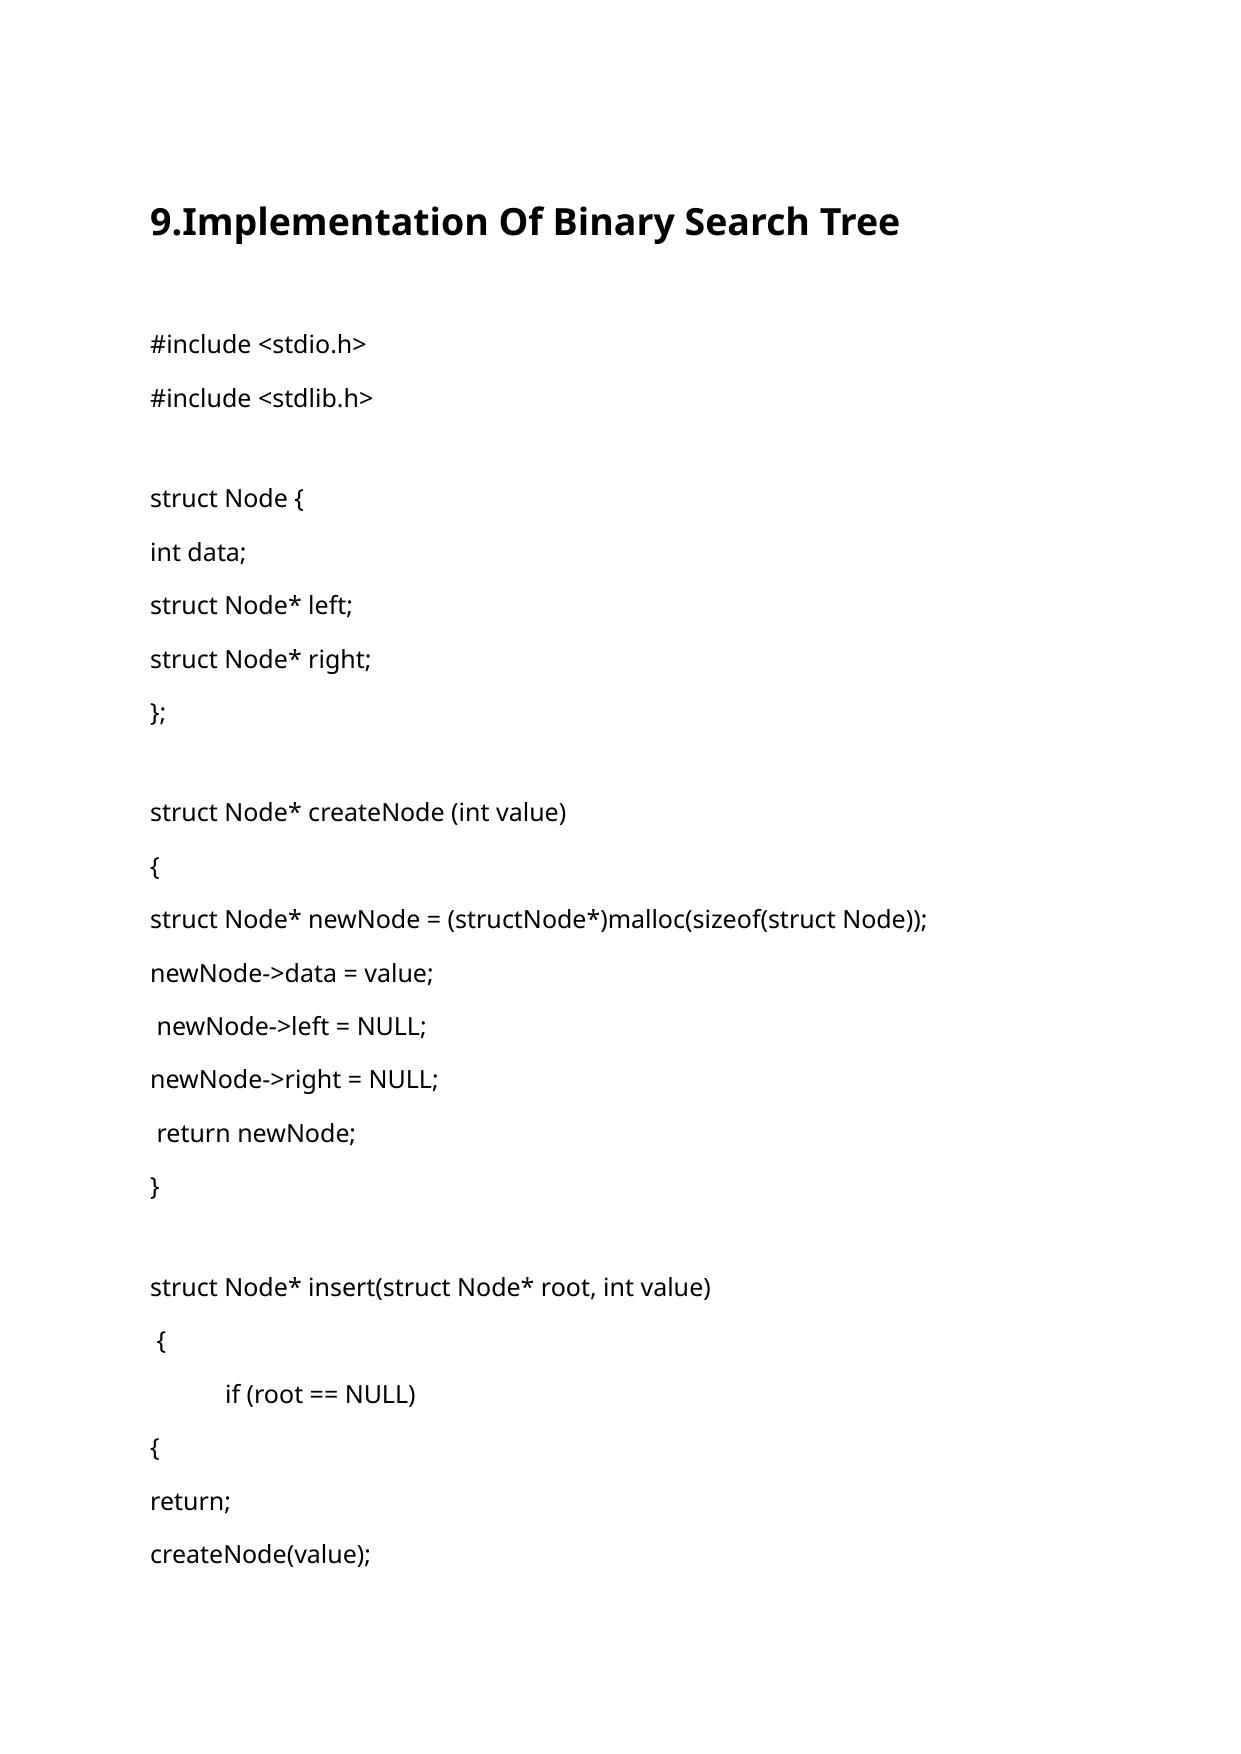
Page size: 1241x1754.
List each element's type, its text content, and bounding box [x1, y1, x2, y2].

text #include <stdio.h> [150, 327, 1088, 361]
text { [150, 848, 1088, 882]
text newNode->right = NULL; [150, 1062, 1088, 1096]
text { [150, 1323, 1088, 1357]
text { [150, 1430, 1088, 1464]
text struct Node* right; [150, 641, 1088, 675]
text struct Node* newNode = (structNode*)malloc(sizeof(struct Node)); [150, 902, 1088, 936]
text 9.Implementation Of Binary Search Tree [150, 195, 1088, 246]
text struct Node* left; [150, 588, 1088, 622]
text newNode->data = value; [150, 955, 1088, 989]
text struct Node* createNode (int value) [150, 795, 1088, 829]
text newNode->left = NULL; [150, 1009, 1088, 1043]
text } [150, 1169, 1088, 1203]
text struct Node* insert(struct Node* root, int value) [150, 1269, 1088, 1303]
text #include <stdlib.h> [150, 381, 1088, 415]
text struct Node { [150, 481, 1088, 515]
text if (root == NULL) [150, 1376, 1088, 1410]
text return; [150, 1483, 1088, 1517]
text return newNode; [150, 1116, 1088, 1150]
text int data; [150, 534, 1088, 568]
text }; [150, 695, 1088, 729]
text createNode(value); [150, 1537, 1088, 1571]
